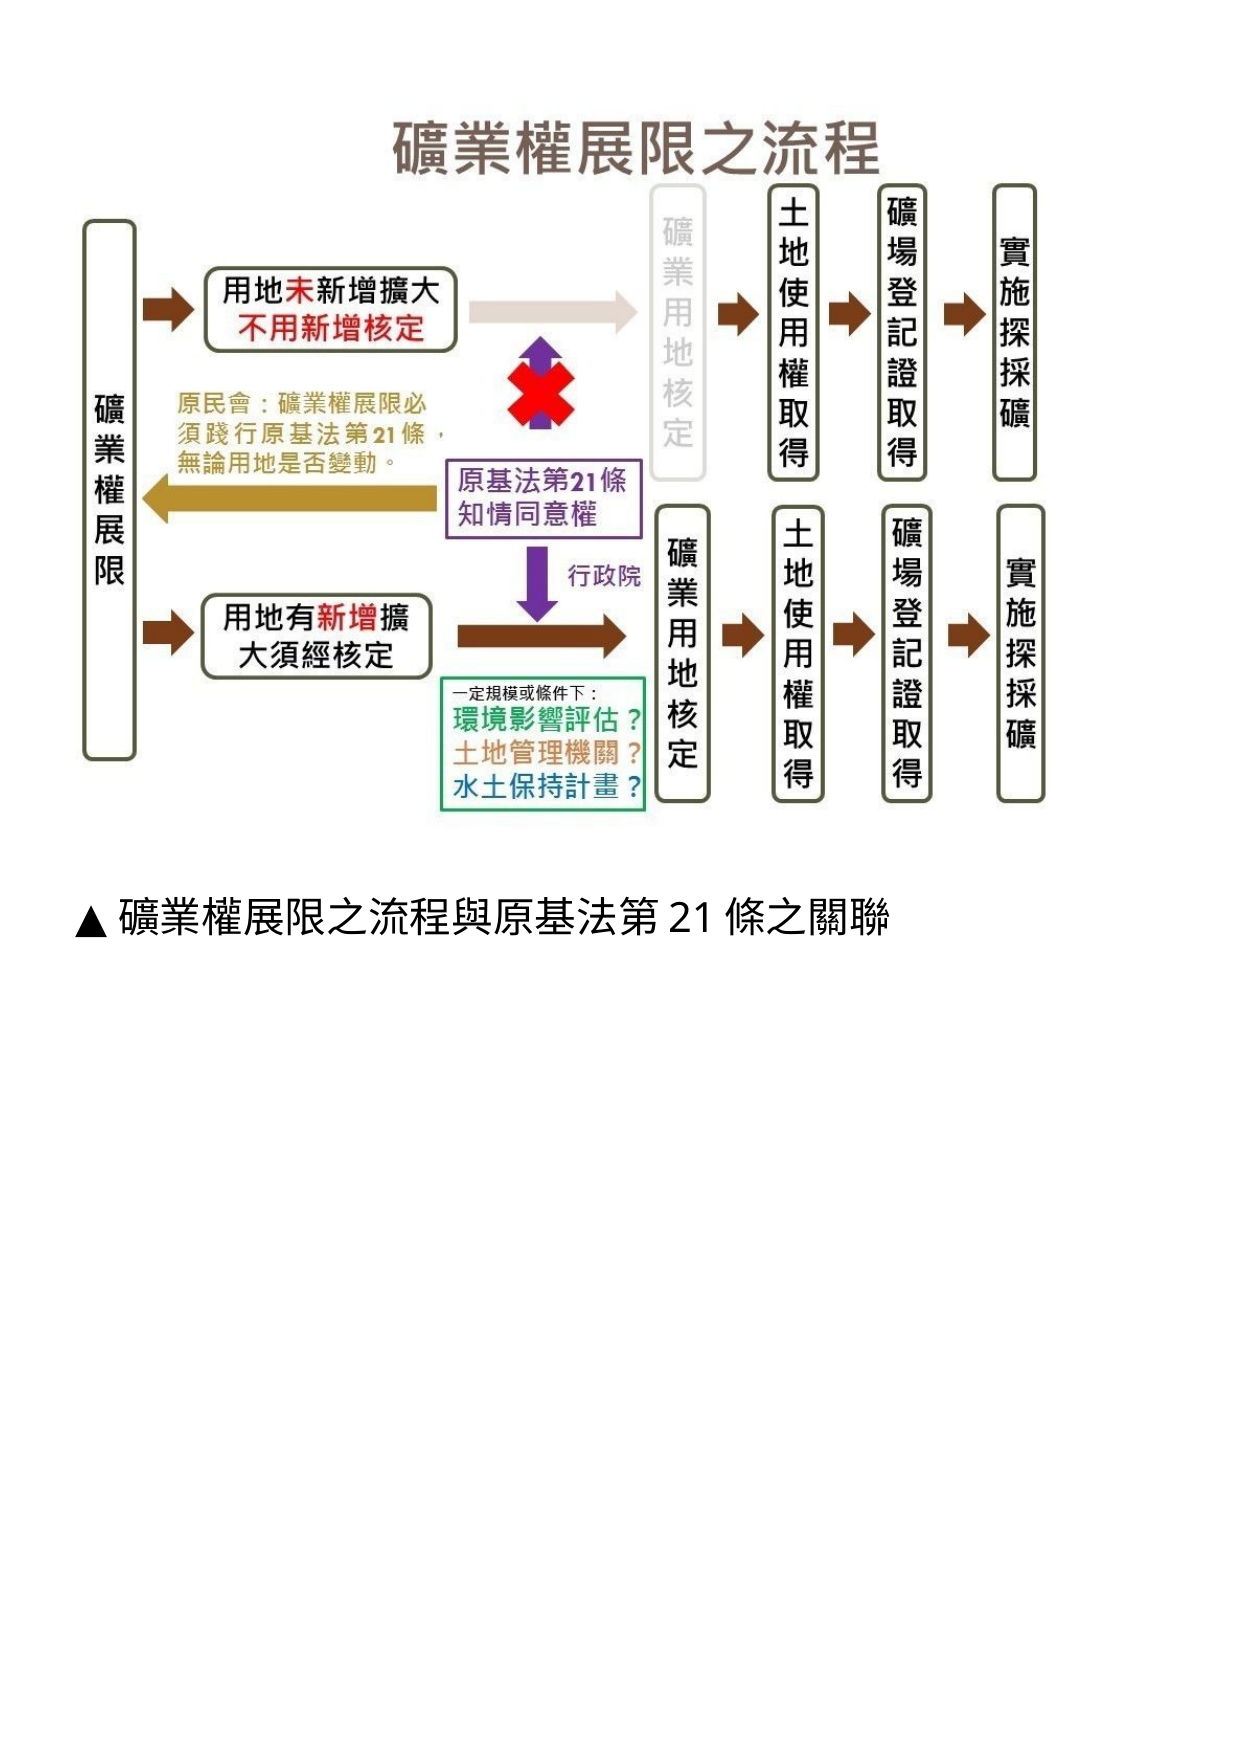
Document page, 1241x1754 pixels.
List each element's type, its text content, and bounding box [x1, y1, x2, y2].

picture [75, 89, 1079, 843]
